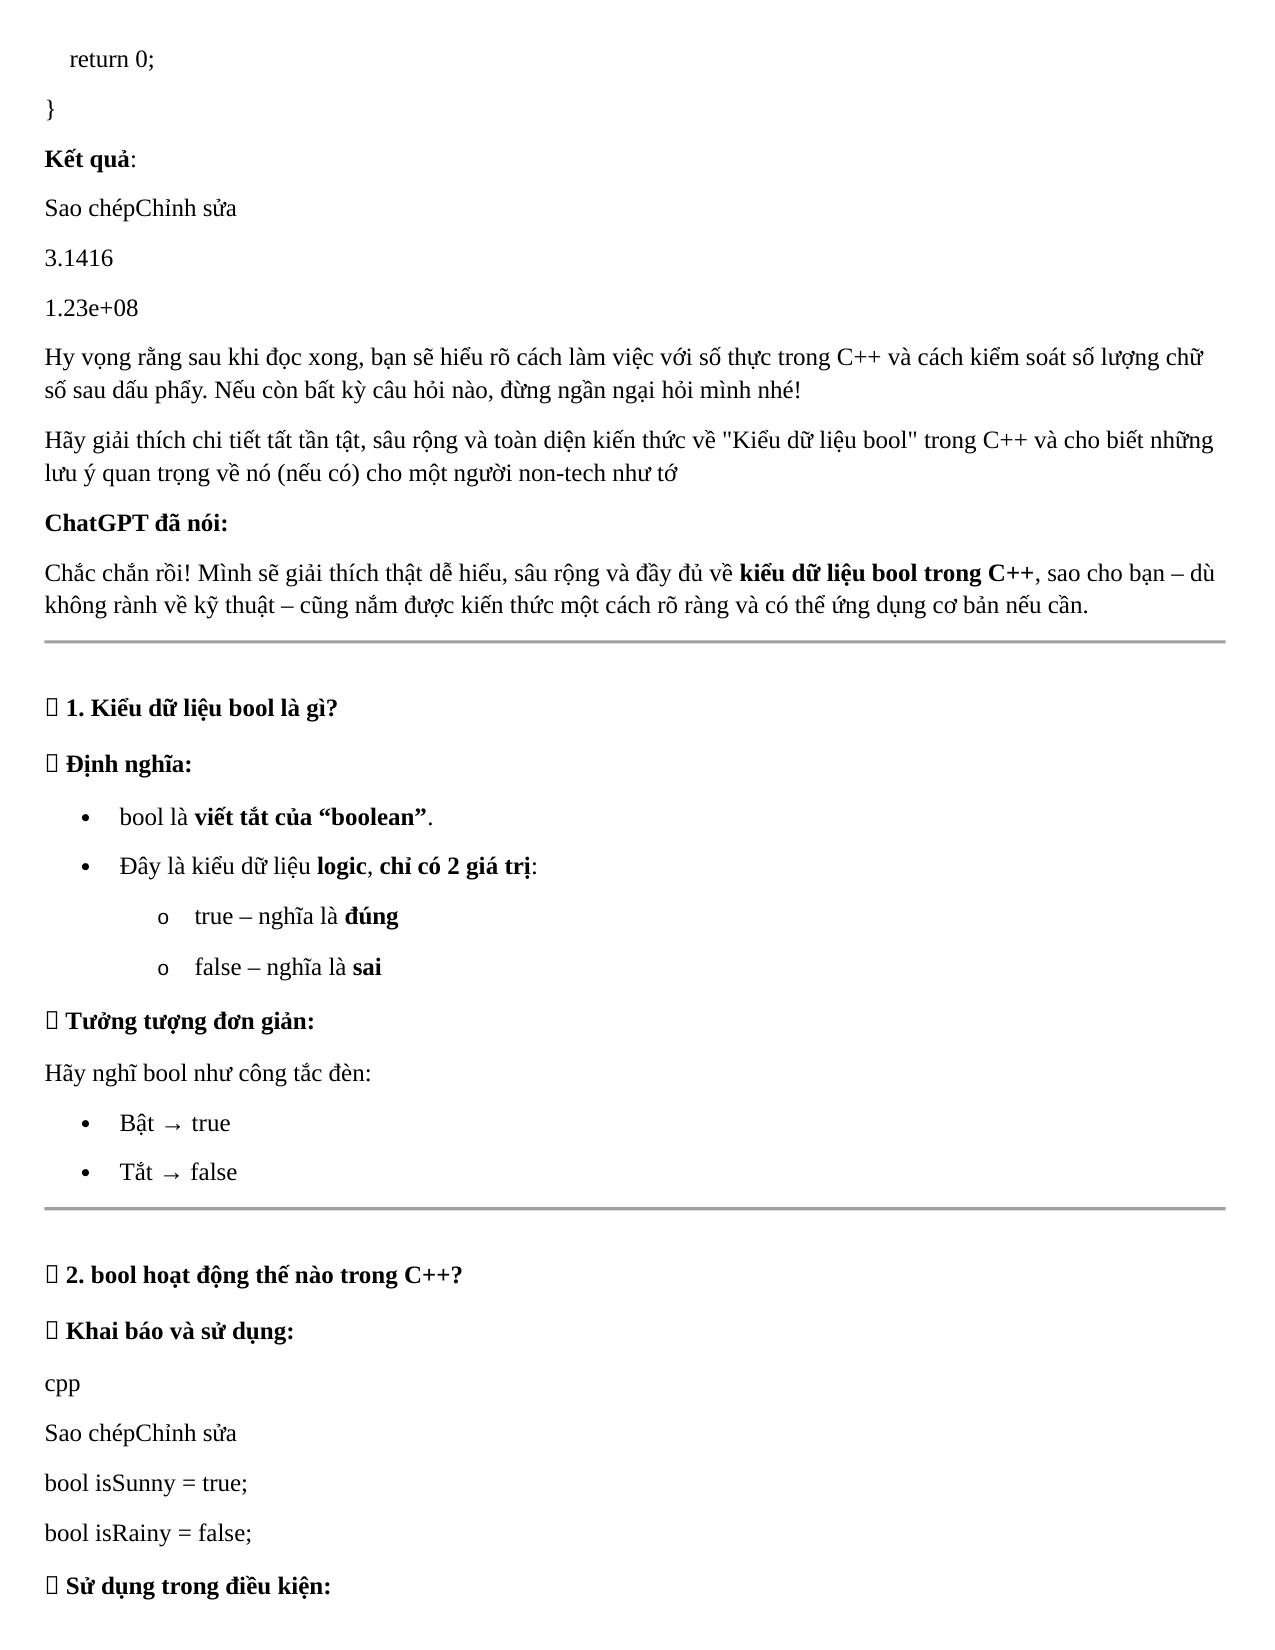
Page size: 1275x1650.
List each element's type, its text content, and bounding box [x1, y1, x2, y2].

text Hãy nghĩ bool như công tắc đèn: [44, 1058, 1226, 1087]
list true – nghĩa là đúng [157, 901, 1226, 931]
text 3.1416 [44, 243, 1226, 272]
list false – nghĩa là sai [157, 952, 1226, 981]
text Hãy giải thích chi tiết tất tần tật, sâu rộng và toàn diện kiến thức về "Kiểu dữ liệu bool" trong C++ và cho biết những lưu ý quan trọng về nó (nếu có) cho một người non-tech như tớ [44, 425, 1226, 487]
text Sao chépChỉnh sửa [44, 193, 1226, 222]
text Kết quả: [44, 144, 1226, 172]
list Đây là kiểu dữ liệu logic, chỉ có 2 giá trị: [82, 851, 1226, 880]
text 📌 Khai báo và sử dụng: [44, 1313, 1226, 1347]
text Sao chépChỉnh sửa [44, 1418, 1226, 1447]
text cpp [44, 1368, 1226, 1397]
list bool là viết tắt của “boolean”. [82, 802, 1226, 830]
list Tắt → false [82, 1157, 1226, 1186]
text 1.23e+08 [44, 293, 1226, 322]
text 🧠 Tưởng tượng đơn giản: [44, 1002, 1226, 1036]
text ChatGPT đã nói: [44, 508, 1226, 537]
text 🔹 2. bool hoạt động thế nào trong C++? [44, 1257, 1226, 1291]
text bool isSunny = true; [44, 1468, 1226, 1497]
text ✅ Định nghĩa: [44, 746, 1226, 780]
text Hy vọng rằng sau khi đọc xong, bạn sẽ hiểu rõ cách làm việc với số thực trong C++ và cách kiểm soát số lượng chữ số sau dấu phẩy. Nếu còn bất kỳ câu hỏi nào, đừng ngần ngại hỏi mình nhé! [44, 342, 1226, 404]
text return 0; [44, 44, 1226, 73]
text } [44, 94, 1226, 123]
text bool isRainy = false; [44, 1518, 1226, 1546]
text 🔹 1. Kiểu dữ liệu bool là gì? [44, 690, 1226, 724]
list Bật → true [82, 1108, 1226, 1137]
text Chắc chắn rồi! Mình sẽ giải thích thật dễ hiểu, sâu rộng và đầy đủ về kiểu dữ liệu bool trong C++, sao cho bạn – dù không rành về kỹ thuật – cũng nắm được kiến thức một cách rõ ràng và có thể ứng dụng cơ bản nếu cần. [44, 558, 1226, 619]
text 📌 Sử dụng trong điều kiện: [44, 1567, 1226, 1601]
